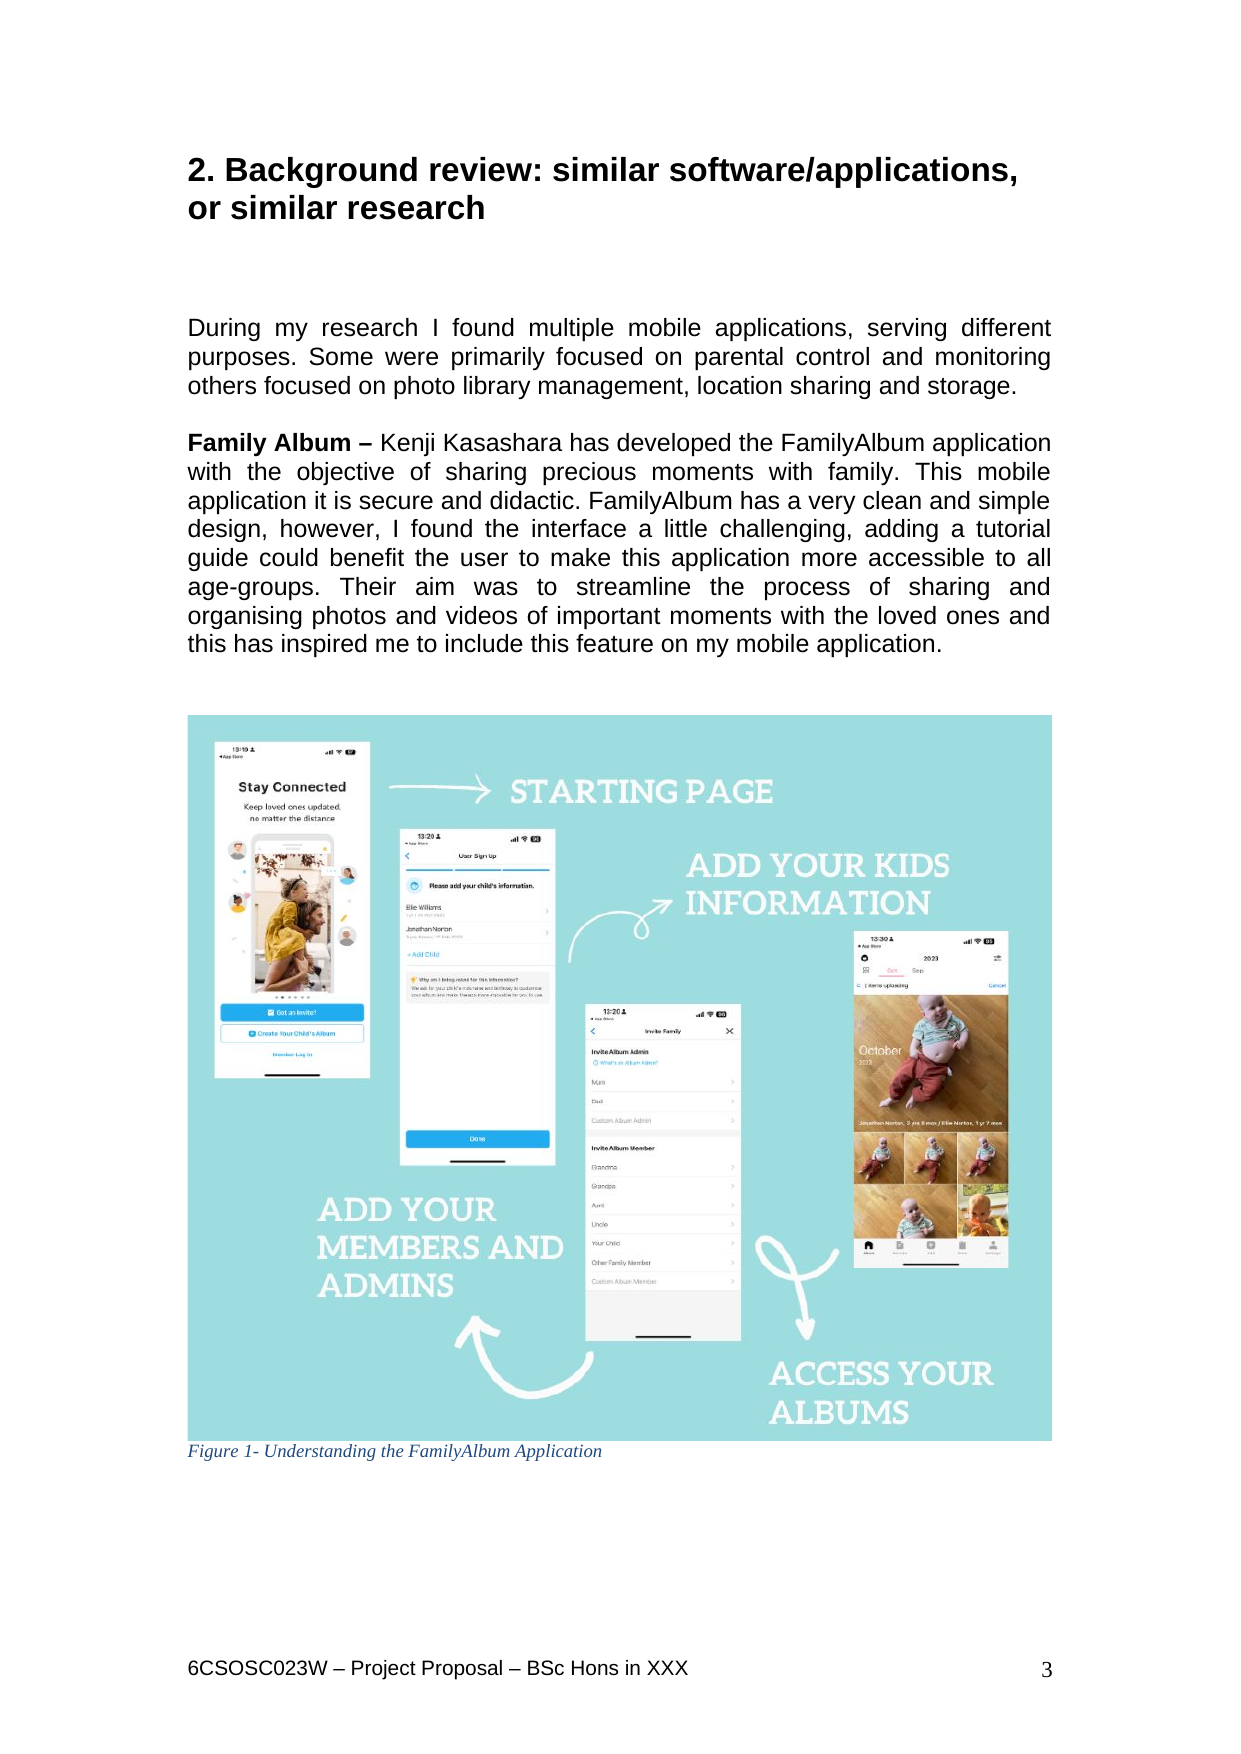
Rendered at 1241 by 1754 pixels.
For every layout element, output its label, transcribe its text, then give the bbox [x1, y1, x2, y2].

text Family Album – Kenji Kasashara has developed the FamilyAlbum application with the objective of sharing precious moments with family. This mobile application it is secure and didactic. FamilyAlbum has a very clean and simple design, however, I found the interface a little challenging, adding a tutorial guide could benefit the user to make this application more accessible to all age-groups. Their aim was to streamline the process of sharing and organising photos and videos of important moments with the loved ones and this has inspired me to include this feature on my mobile application. [187, 428, 1053, 658]
text During my research I found multiple mobile applications, serving different purposes. Some were primarily focused on parental control and monitoring others focused on photo library management, location sharing and storage. [187, 313, 1053, 399]
picture [187, 715, 1053, 1441]
text 2. Background review: similar software/applications, or similar research [187, 150, 1053, 227]
